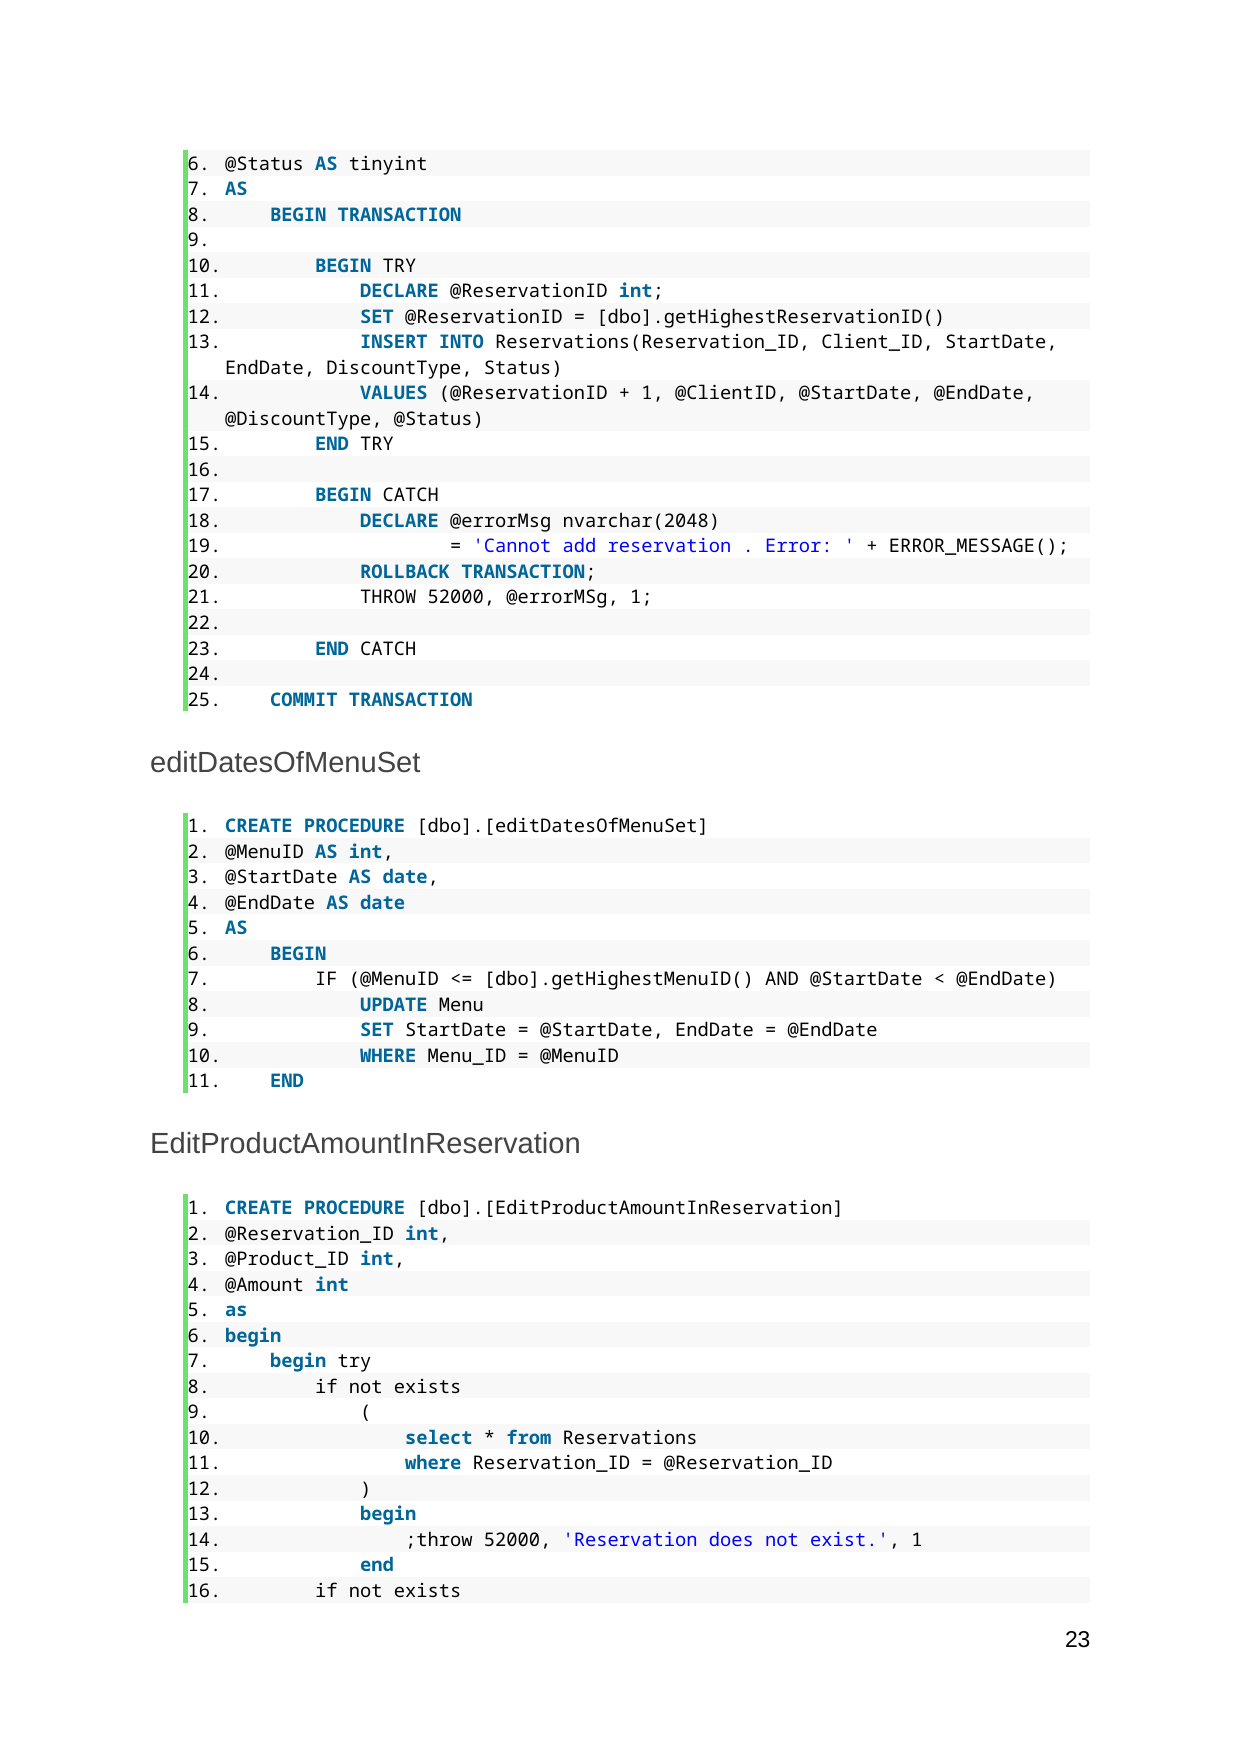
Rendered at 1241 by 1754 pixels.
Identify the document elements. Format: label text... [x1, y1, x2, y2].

list IF (@MenuID <= [dbo].getHighestMenuID() AND @StartDate < @EndDate) [188, 966, 1090, 991]
list CREATE PROCEDURE [dbo].[editDatesOfMenuSet] [183, 812, 1090, 838]
list END CATCH [188, 635, 1090, 660]
list BEGIN TRY [188, 252, 1090, 278]
list begin try [188, 1347, 1090, 1373]
list @StartDate AS date, [188, 863, 1090, 889]
subtitle EditProductAmountInReservation [150, 1127, 1090, 1160]
list SET @ReservationID = [dbo].getHighestReservationID() [188, 303, 1090, 329]
list THROW 52000, @errorMSg, 1; [188, 584, 1090, 609]
list AS [188, 176, 1090, 201]
list end [188, 1552, 1090, 1577]
list begin [188, 1501, 1090, 1526]
list CREATE PROCEDURE [dbo].[EditProductAmountInReservation] [188, 1194, 1090, 1220]
list BEGIN [188, 940, 1090, 966]
subtitle editDatesOfMenuSet [150, 745, 1090, 778]
list SET StartDate = @StartDate, EndDate = @EndDate [188, 1017, 1090, 1042]
list UPDATE Menu [188, 991, 1090, 1017]
list END [188, 1068, 1090, 1093]
list AS [188, 914, 1090, 940]
list @Status AS tinyint [188, 150, 1090, 176]
list as [188, 1296, 1090, 1322]
list BEGIN TRANSACTION [188, 201, 1090, 227]
list BEGIN CATCH [188, 482, 1090, 507]
list @Amount int [188, 1271, 1090, 1296]
list @Reservation_ID int, [188, 1220, 1090, 1245]
list = 'Cannot add reservation . Error: ' + ERROR_MESSAGE(); [188, 533, 1090, 558]
list COMMIT TRANSACTION [188, 686, 1090, 711]
list INSERT INTO Reservations(Reservation_ID, Client_ID, StartDate, EndDate, DiscountType, Status) [188, 329, 1090, 380]
list VALUES (@ReservationID + 1, @ClientID, @StartDate, @EndDate, @DiscountType, @Status) [188, 380, 1090, 431]
list if not exists [188, 1577, 1090, 1603]
list ROLLBACK TRANSACTION; [188, 558, 1090, 584]
list ) [188, 1475, 1090, 1501]
list ( [188, 1398, 1090, 1424]
list if not exists [188, 1373, 1090, 1398]
list begin [188, 1322, 1090, 1347]
list @EndDate AS date [188, 889, 1090, 914]
list DECLARE @ReservationID int; [188, 278, 1090, 303]
list ;throw 52000, 'Reservation does not exist.', 1 [188, 1526, 1090, 1552]
list END TRY [188, 431, 1090, 456]
list DECLARE @errorMsg nvarchar(2048) [188, 507, 1090, 533]
list @MenuID AS int, [188, 838, 1090, 863]
list select * from Reservations [188, 1424, 1090, 1449]
list where Reservation_ID = @Reservation_ID [188, 1449, 1090, 1475]
list @Product_ID int, [188, 1245, 1090, 1271]
list WHERE Menu_ID = @MenuID [188, 1042, 1090, 1068]
